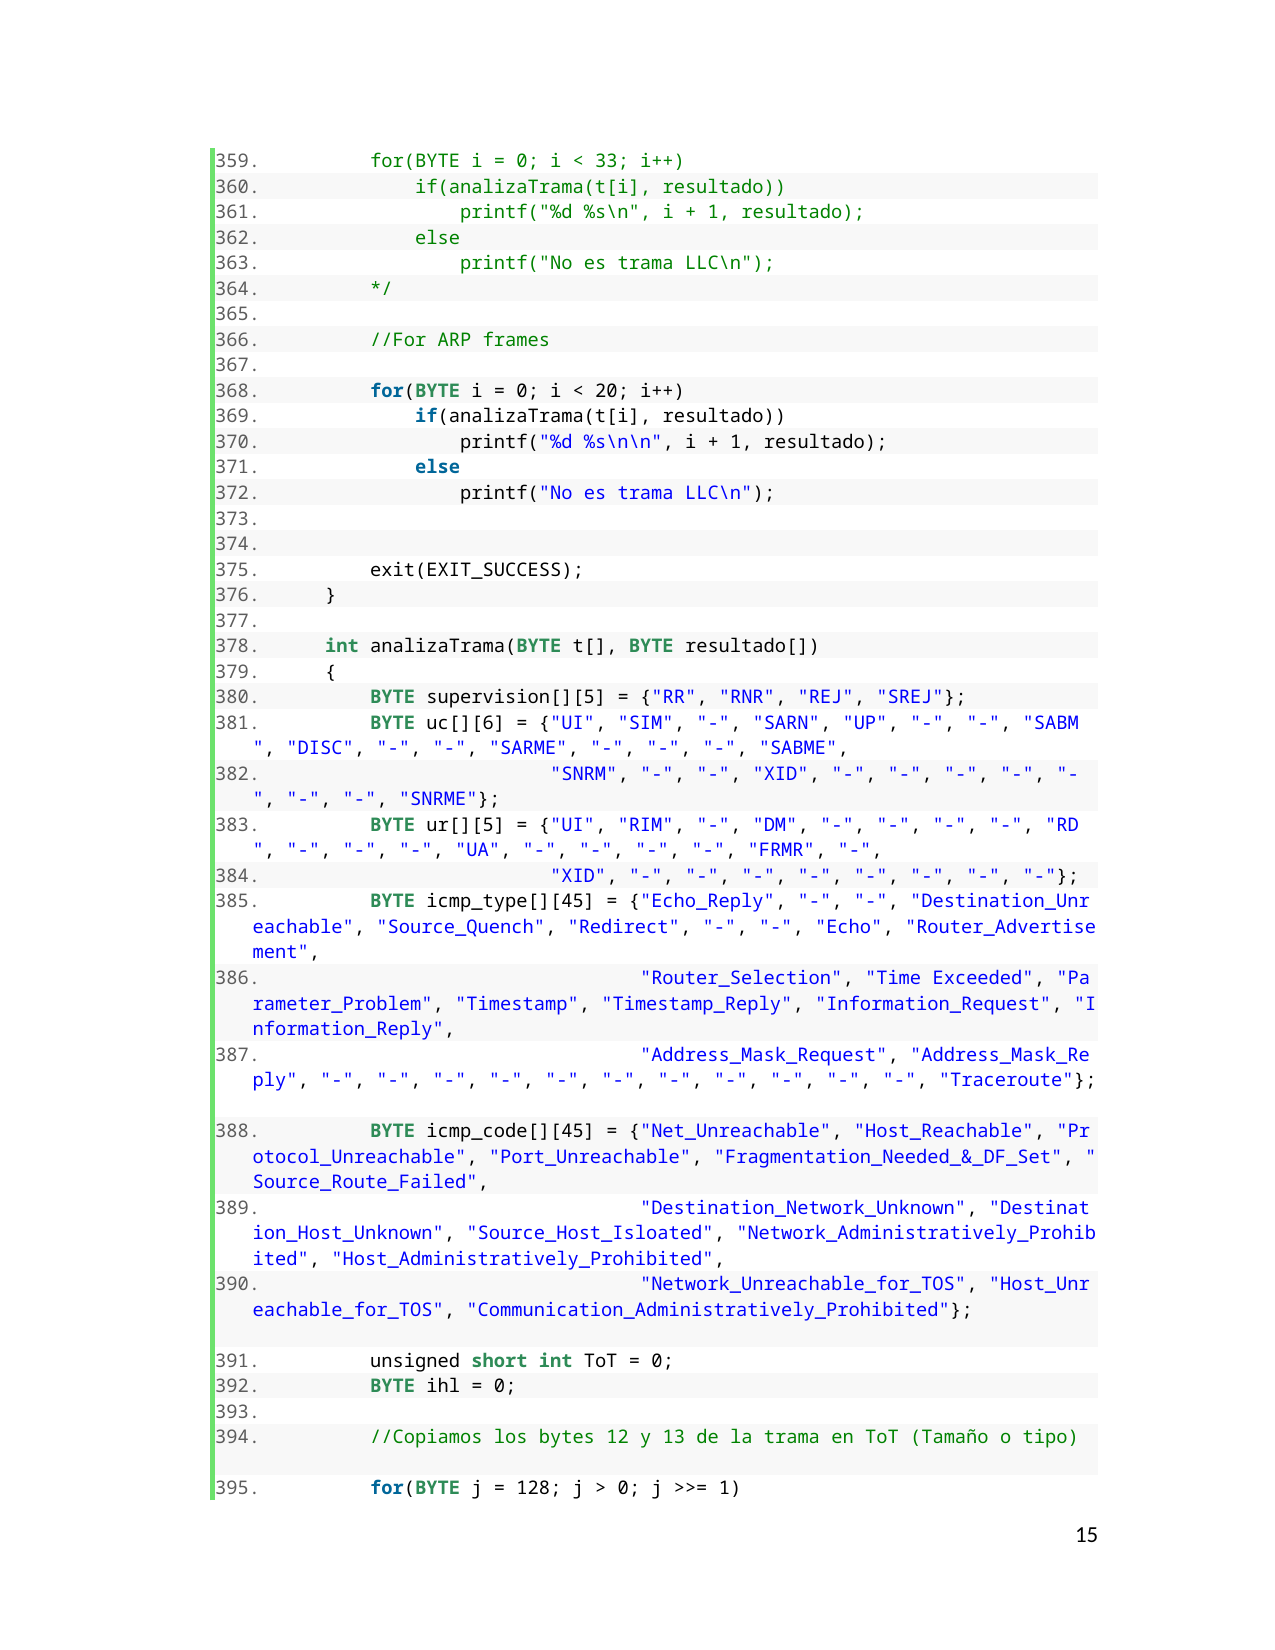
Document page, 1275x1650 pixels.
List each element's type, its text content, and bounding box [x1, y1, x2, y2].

list printf("No es trama LLC\n"); [215, 250, 1098, 275]
list for(BYTE i = 0; i < 33; i++) [215, 148, 1098, 173]
list "Address_Mask_Request", "Address_Mask_Reply", "-", "-", "-", "-", "-", "-", "-", "-", "-", "-", "-", "Traceroute"}; [215, 1041, 1098, 1117]
list //For ARP frames [215, 326, 1098, 352]
list int analizaTrama(BYTE t[], BYTE resultado[]) [215, 632, 1098, 658]
list printf("%d %s\n\n", i + 1, resultado); [215, 428, 1098, 454]
list "Network_Unreachable_for_TOS", "Host_Unreachable_for_TOS", "Communication_Administratively_Prohibited"}; [215, 1271, 1098, 1347]
list } [215, 581, 1098, 607]
list BYTE uc[][6] = {"UI", "SIM", "-", "SARN", "UP", "-", "-", "SABM", "DISC", "-", "-", "SARME", "-", "-", "-", "SABME", [215, 709, 1098, 760]
list */ [215, 275, 1098, 301]
list { [215, 658, 1098, 683]
list for(BYTE i = 0; i < 20; i++) [215, 377, 1098, 403]
list "Router_Selection", "Time Exceeded", "Parameter_Problem", "Timestamp", "Timestamp_Reply", "Information_Request", "Information_Reply", [215, 964, 1098, 1041]
list printf("No es trama LLC\n"); [215, 479, 1098, 505]
list else [215, 224, 1098, 250]
list BYTE ur[][5] = {"UI", "RIM", "-", "DM", "-", "-", "-", "-", "RD", "-", "-", "-", "UA", "-", "-", "-", "-", "FRMR", "-", [215, 811, 1098, 862]
list BYTE icmp_type[][45] = {"Echo_Reply", "-", "-", "Destination_Unreachable", "Source_Quench", "Redirect", "-", "-", "Echo", "Router_Advertisement", [215, 888, 1098, 964]
list BYTE ihl = 0; [215, 1373, 1098, 1398]
list "SNRM", "-", "-", "XID", "-", "-", "-", "-", "-", "-", "-", "SNRME"}; [215, 760, 1098, 811]
list printf("%d %s\n", i + 1, resultado); [215, 199, 1098, 224]
list if(analizaTrama(t[i], resultado)) [215, 403, 1098, 428]
list if(analizaTrama(t[i], resultado)) [215, 173, 1098, 199]
list exit(EXIT_SUCCESS); [215, 556, 1098, 581]
list else [215, 454, 1098, 479]
list "XID", "-", "-", "-", "-", "-", "-", "-", "-"}; [215, 862, 1098, 888]
list //Copiamos los bytes 12 y 13 de la trama en ToT (Tamaño o tipo) [215, 1424, 1098, 1475]
list "Destination_Network_Unknown", "Destination_Host_Unknown", "Source_Host_Isloated", "Network_Administratively_Prohibited", "Host_Administratively_Prohibited", [215, 1194, 1098, 1271]
list BYTE supervision[][5] = {"RR", "RNR", "REJ", "SREJ"}; [215, 683, 1098, 709]
list for(BYTE j = 128; j > 0; j >>= 1) [215, 1475, 1098, 1500]
list unsigned short int ToT = 0; [215, 1347, 1098, 1373]
list BYTE icmp_code[][45] = {"Net_Unreachable", "Host_Reachable", "Protocol_Unreachable", "Port_Unreachable", "Fragmentation_Needed_&_DF_Set", "Source_Route_Failed", [215, 1117, 1098, 1194]
